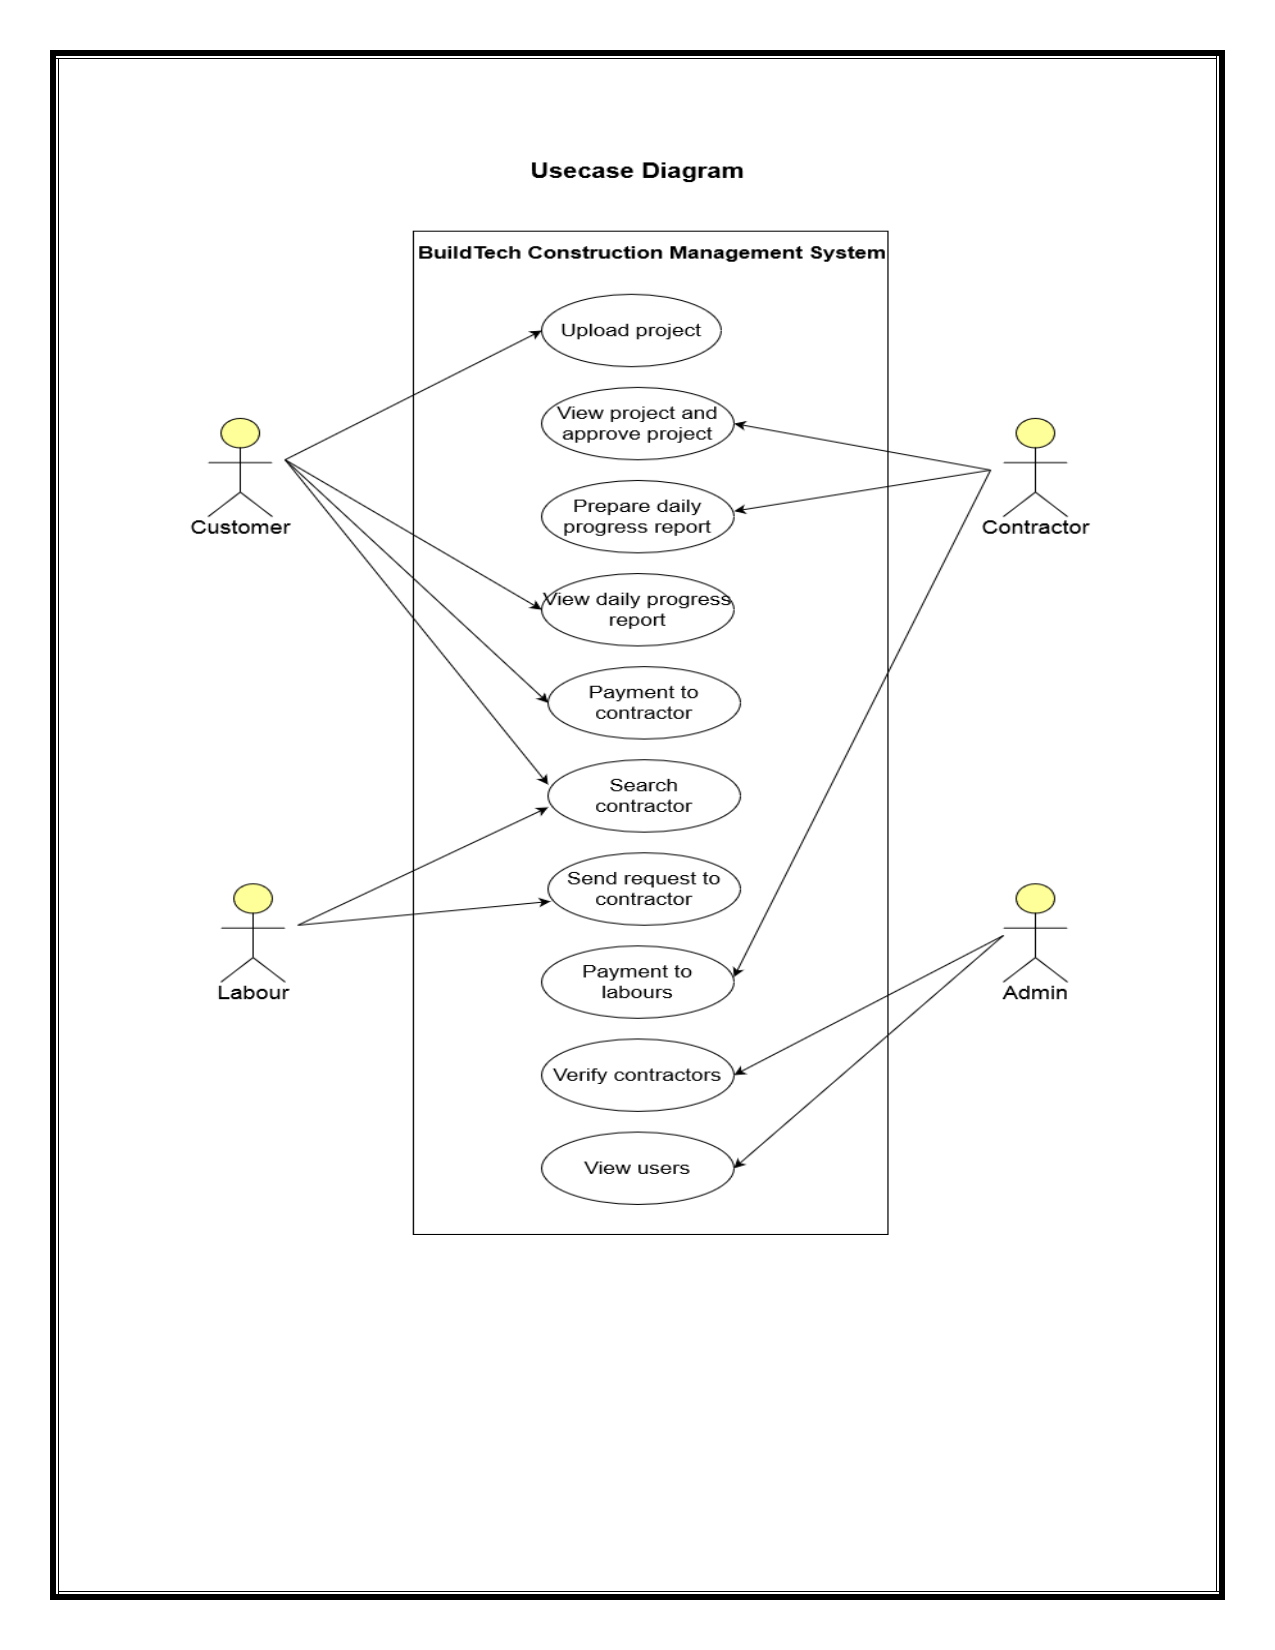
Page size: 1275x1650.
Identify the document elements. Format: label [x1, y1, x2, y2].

picture [150, 150, 1125, 1235]
